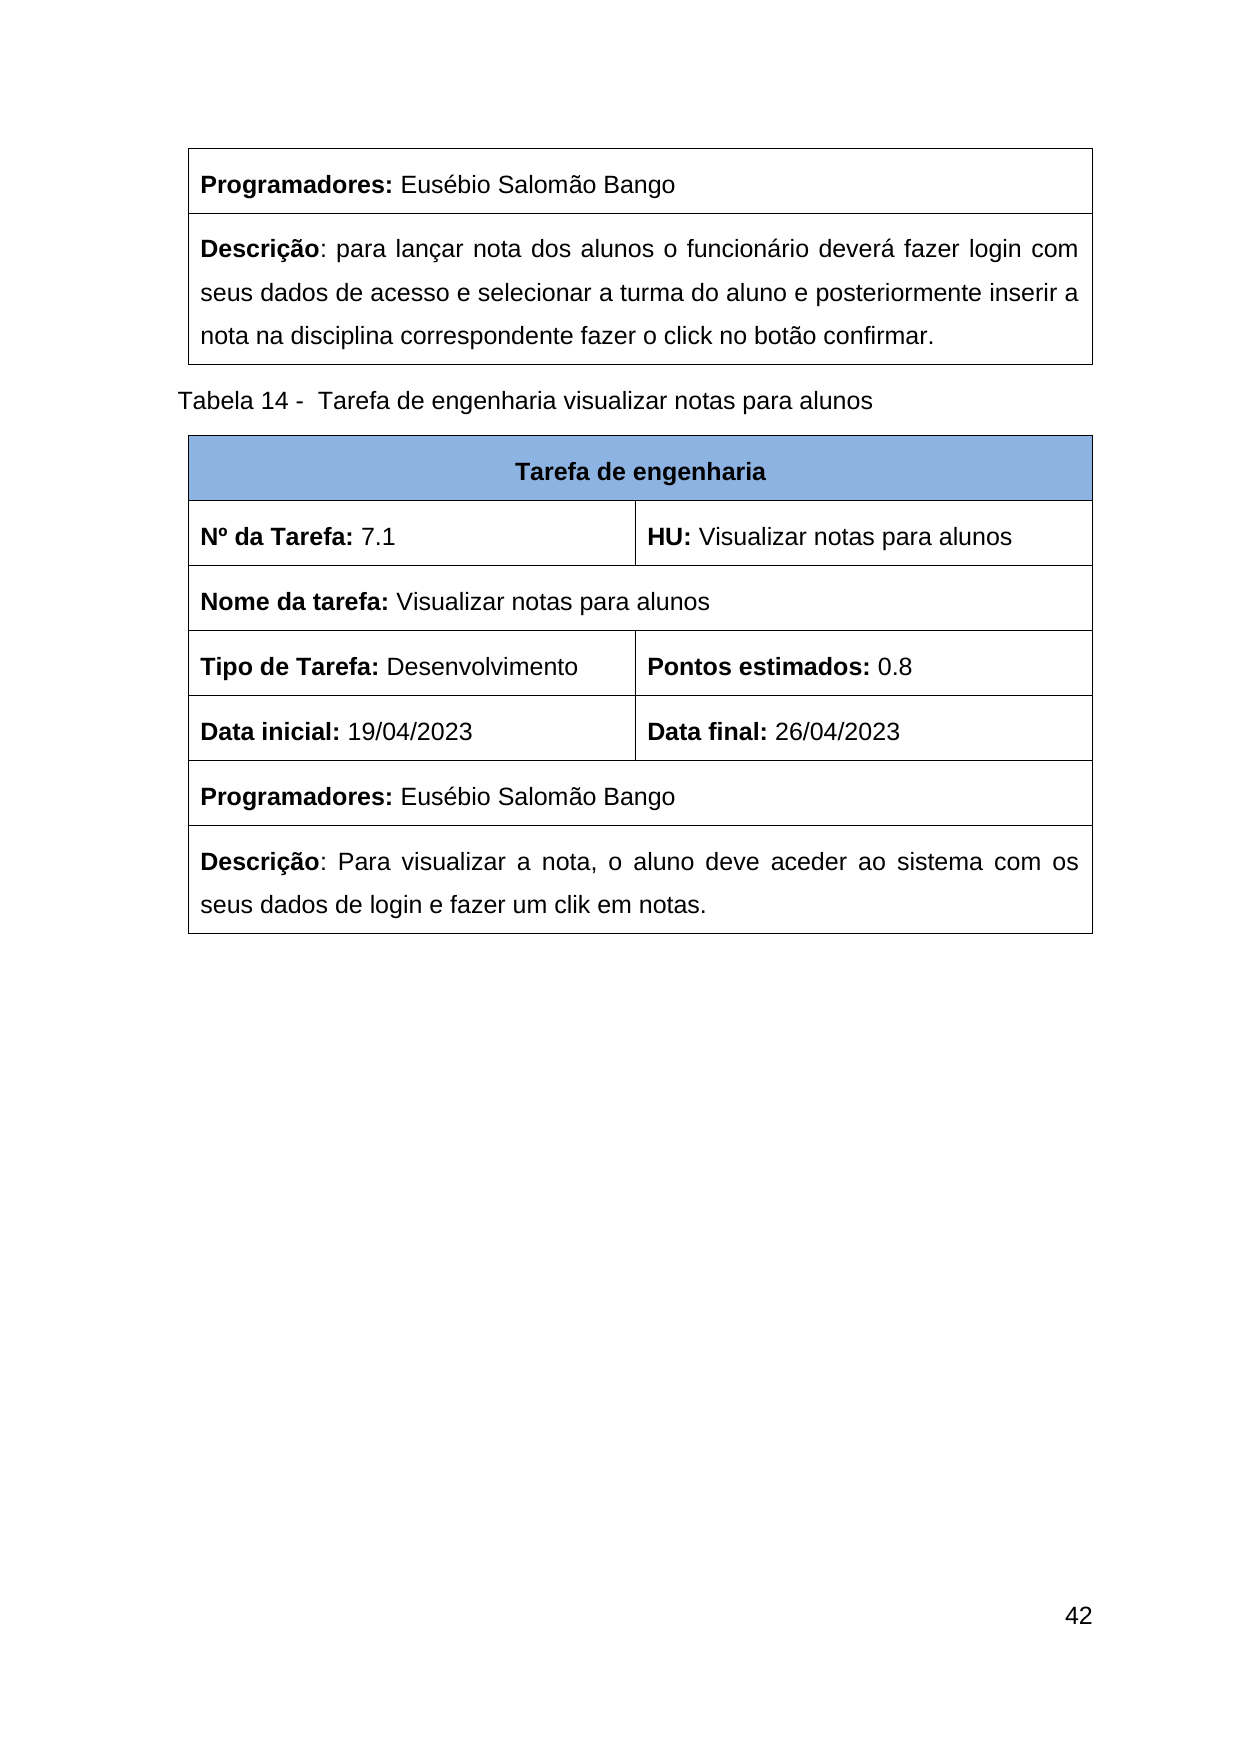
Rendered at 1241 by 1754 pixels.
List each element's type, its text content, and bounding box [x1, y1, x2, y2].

table_cell Descrição: Para visualizar a nota, o aluno deve aceder ao sistema com os seus dados de login e fazer um clik em notas. [189, 826, 1092, 933]
table_cell Pontos estimados: 0.8 [636, 631, 1092, 695]
table_cell Descrição: para lançar nota dos alunos o funcionário deverá fazer login com seus dados de acesso e selecionar a turma do aluno e posteriormente inserir a nota na disciplina correspondente fazer o click no botão confirmar. [189, 214, 1092, 364]
table_cell Programadores: Eusébio Salomão Bango [189, 761, 1092, 824]
table_cell Nº da Tarefa: 7.1 [189, 501, 635, 565]
table_cell Data final: 26/04/2023 [636, 696, 1092, 760]
table_cell HU: Visualizar notas para alunos [636, 501, 1092, 565]
table_cell Tipo de Tarefa: Desenvolvimento [189, 631, 635, 695]
table_cell Data inicial: 19/04/2023 [189, 696, 635, 760]
text Tabela 14 - Tarefa de engenharia visualizar notas para alunos [177, 386, 1092, 414]
table_cell Nome da tarefa: Visualizar notas para alunos [189, 566, 1092, 630]
table_cell Programadores: Eusébio Salomão Bango [189, 149, 1092, 213]
table_header Tarefa de engenharia [189, 436, 1092, 500]
